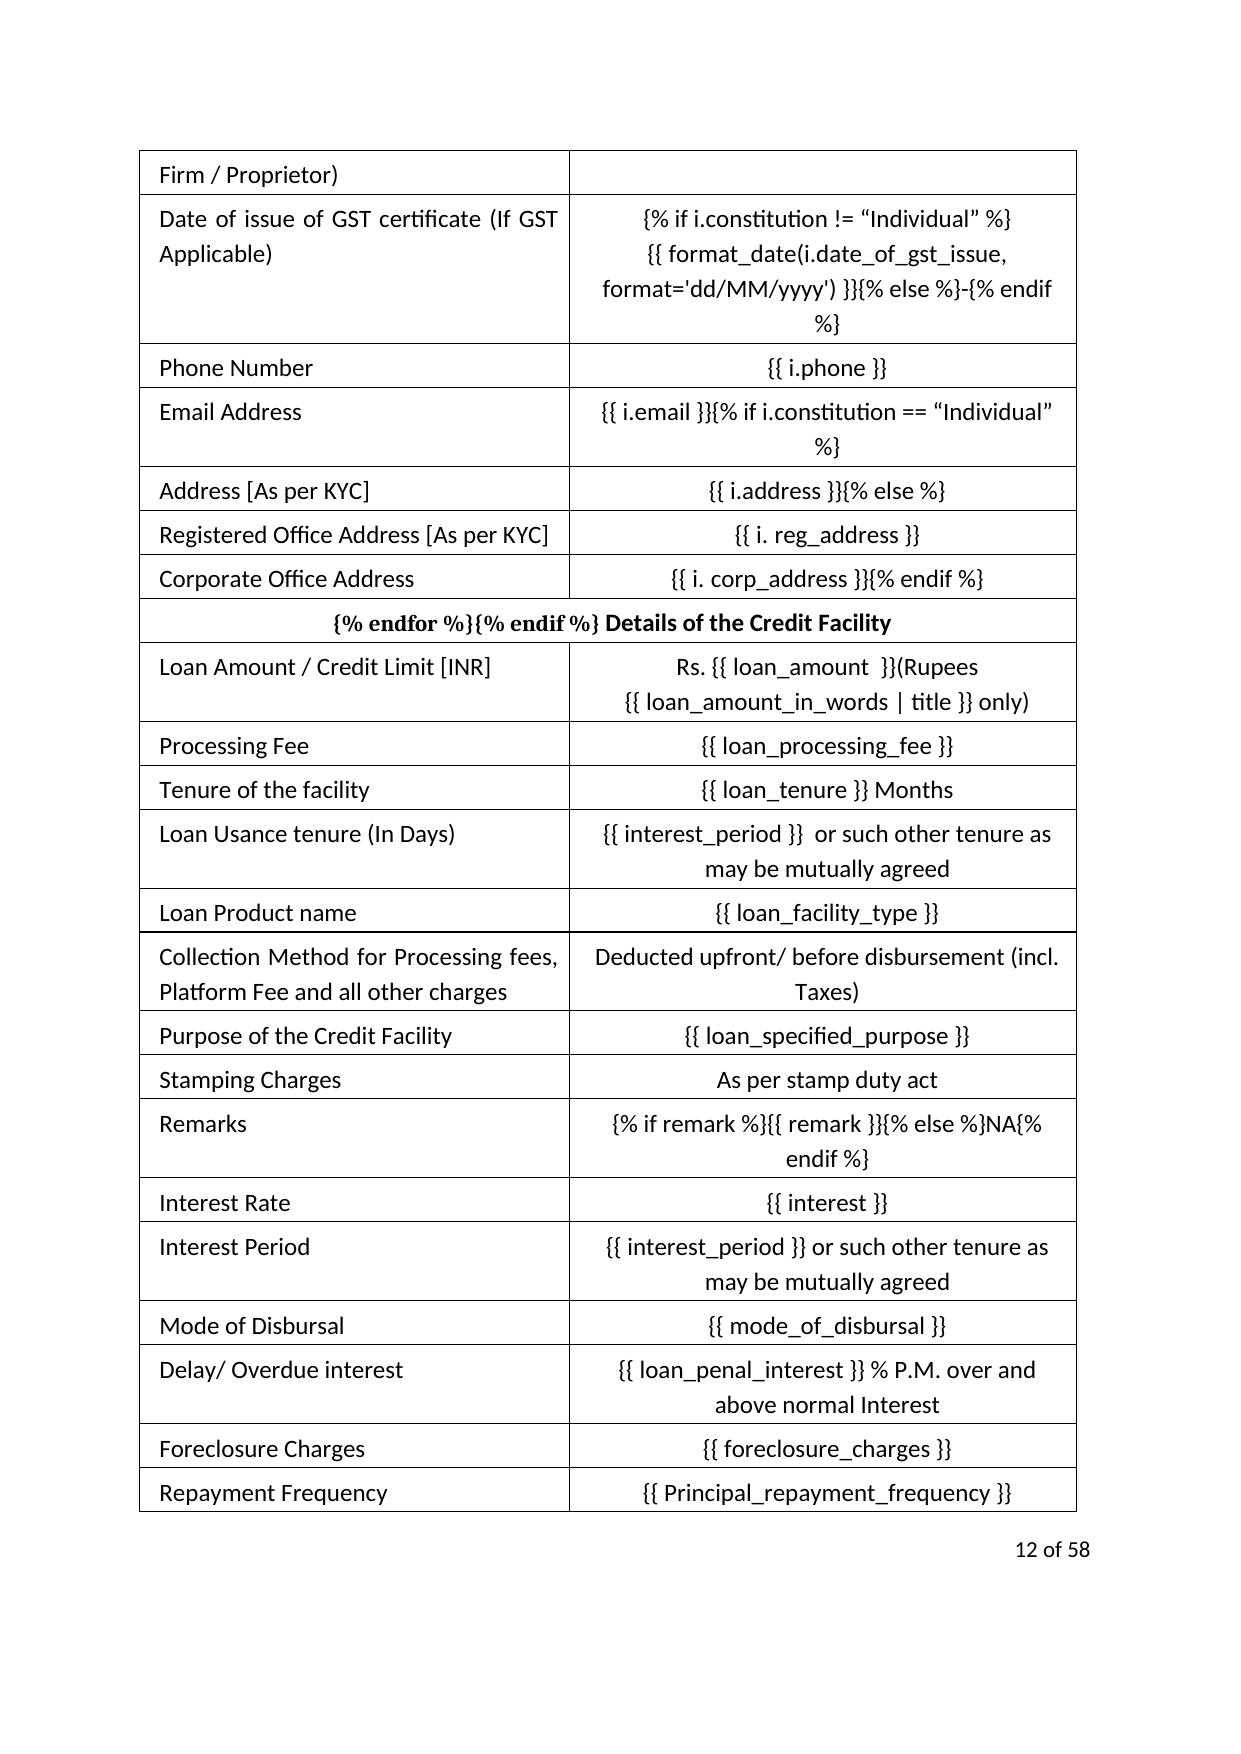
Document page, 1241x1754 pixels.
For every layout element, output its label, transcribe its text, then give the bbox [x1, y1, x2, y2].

table_cell {{ i. corp_address }}{% endif %} [570, 555, 1076, 598]
table_cell {{ i.address }}{% else %} [570, 467, 1076, 510]
table_cell Loan Usance tenure (In Days) [140, 810, 569, 887]
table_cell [140, 151, 569, 194]
table_cell {{ loan_specified_purpose }} [570, 1011, 1076, 1054]
table_cell {{ foreclosure_charges }} [570, 1424, 1076, 1467]
table_cell {{ interest }} [570, 1178, 1076, 1221]
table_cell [570, 151, 1076, 194]
table_cell Phone Number [140, 344, 569, 387]
table_cell Email Address [140, 388, 569, 466]
table_cell Corporate Office Address [140, 555, 569, 598]
table_cell Foreclosure Charges [140, 1424, 569, 1467]
table_cell Remarks [140, 1099, 569, 1177]
table_cell Address [As per KYC] [140, 467, 569, 510]
table_cell Registered Office Address [As per KYC] [140, 511, 569, 554]
table_cell {{ loan_tenure }} Months [570, 766, 1076, 808]
table_cell {{ loan_facility_type }} [570, 889, 1076, 931]
table_cell Mode of Disbursal [140, 1301, 569, 1344]
table_cell Rs. {{ loan_amount }}(Rupees {{ loan_amount_in_words | title }} only) [570, 643, 1076, 721]
table_cell {{ interest_period }} or such other tenure as may be mutually agreed [570, 1222, 1076, 1300]
table_cell Date of issue of GST certificate (If GST Applicable) [140, 195, 569, 343]
table_cell {% endfor %}{% endif %} Details of the Credit Facility [140, 599, 1076, 642]
table_cell Loan Amount / Credit Limit [INR] [140, 643, 569, 721]
table_cell Collection Method for Processing fees, Platform Fee and all other charges [140, 933, 569, 1010]
table_cell Stamping Charges [140, 1055, 569, 1098]
table_cell Loan Product name [140, 889, 569, 931]
table_cell Deducted upfront/ before disbursement (incl. Taxes) [570, 933, 1076, 1010]
table_cell {% if i.constitution != “Individual” %}{{ format_date(i.date_of_gst_issue, format='dd/MM/yyyy') }}{% else %}-{% endif %} [570, 195, 1076, 343]
table_cell As per stamp duty act [570, 1055, 1076, 1098]
table_cell Processing Fee [140, 722, 569, 764]
table_cell Delay/ Overdue interest [140, 1345, 569, 1423]
table_cell {{ Principal_repayment_frequency }} [570, 1468, 1076, 1511]
table_cell {% if remark %}{{ remark }}{% else %}NA{% endif %} [570, 1099, 1076, 1177]
table_cell Interest Period [140, 1222, 569, 1300]
table_cell {{ mode_of_disbursal }} [570, 1301, 1076, 1344]
table_cell {{ loan_penal_interest }} % P.M. over and above normal Interest [570, 1345, 1076, 1423]
table_cell Purpose of the Credit Facility [140, 1011, 569, 1054]
table_cell Tenure of the facility [140, 766, 569, 808]
table_cell {{ i. reg_address }} [570, 511, 1076, 554]
table_cell Interest Rate [140, 1178, 569, 1221]
table_cell {{ i.email }}{% if i.constitution == “Individual” %} [570, 388, 1076, 466]
table_cell {{ loan_processing_fee }} [570, 722, 1076, 764]
table_cell {{ i.phone }} [570, 344, 1076, 387]
table_cell {{ interest_period }} or such other tenure as may be mutually agreed [570, 810, 1076, 887]
table_cell Repayment Frequency [140, 1468, 569, 1511]
